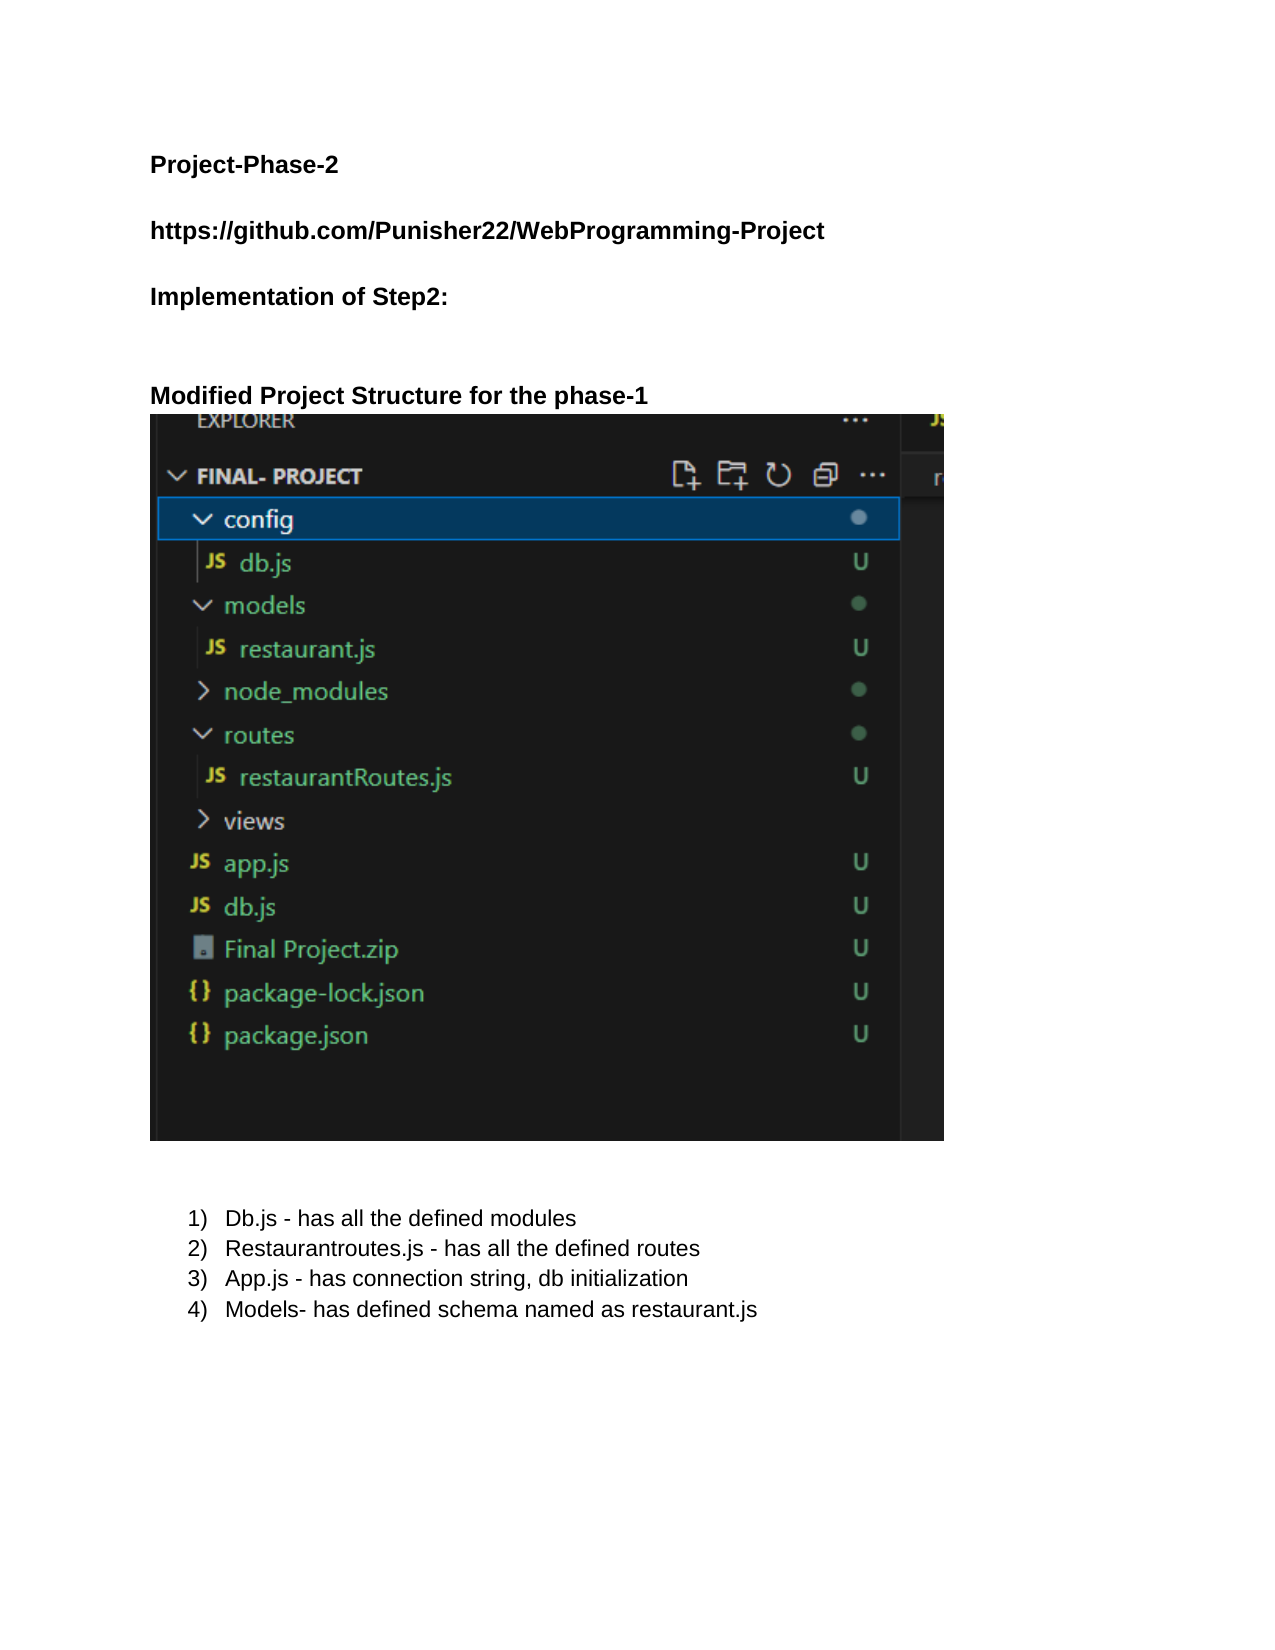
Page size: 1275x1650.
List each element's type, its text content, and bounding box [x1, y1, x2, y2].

text Implementation of Step2: [150, 282, 1125, 311]
text Modified Project Structure for the phase-1 [150, 381, 1125, 410]
list App.js - has connection string, db initialization [187, 1265, 1125, 1292]
list Db.js - has all the defined modules [187, 1205, 1125, 1231]
picture [150, 414, 944, 1141]
text https://github.com/Punisher22/WebProgramming-Project [150, 216, 1125, 245]
text Project-Phase-2 [150, 150, 1125, 179]
list Restaurantroutes.js - has all the defined routes [187, 1235, 1125, 1262]
list Models- has defined schema named as restaurant.js [187, 1296, 1125, 1322]
